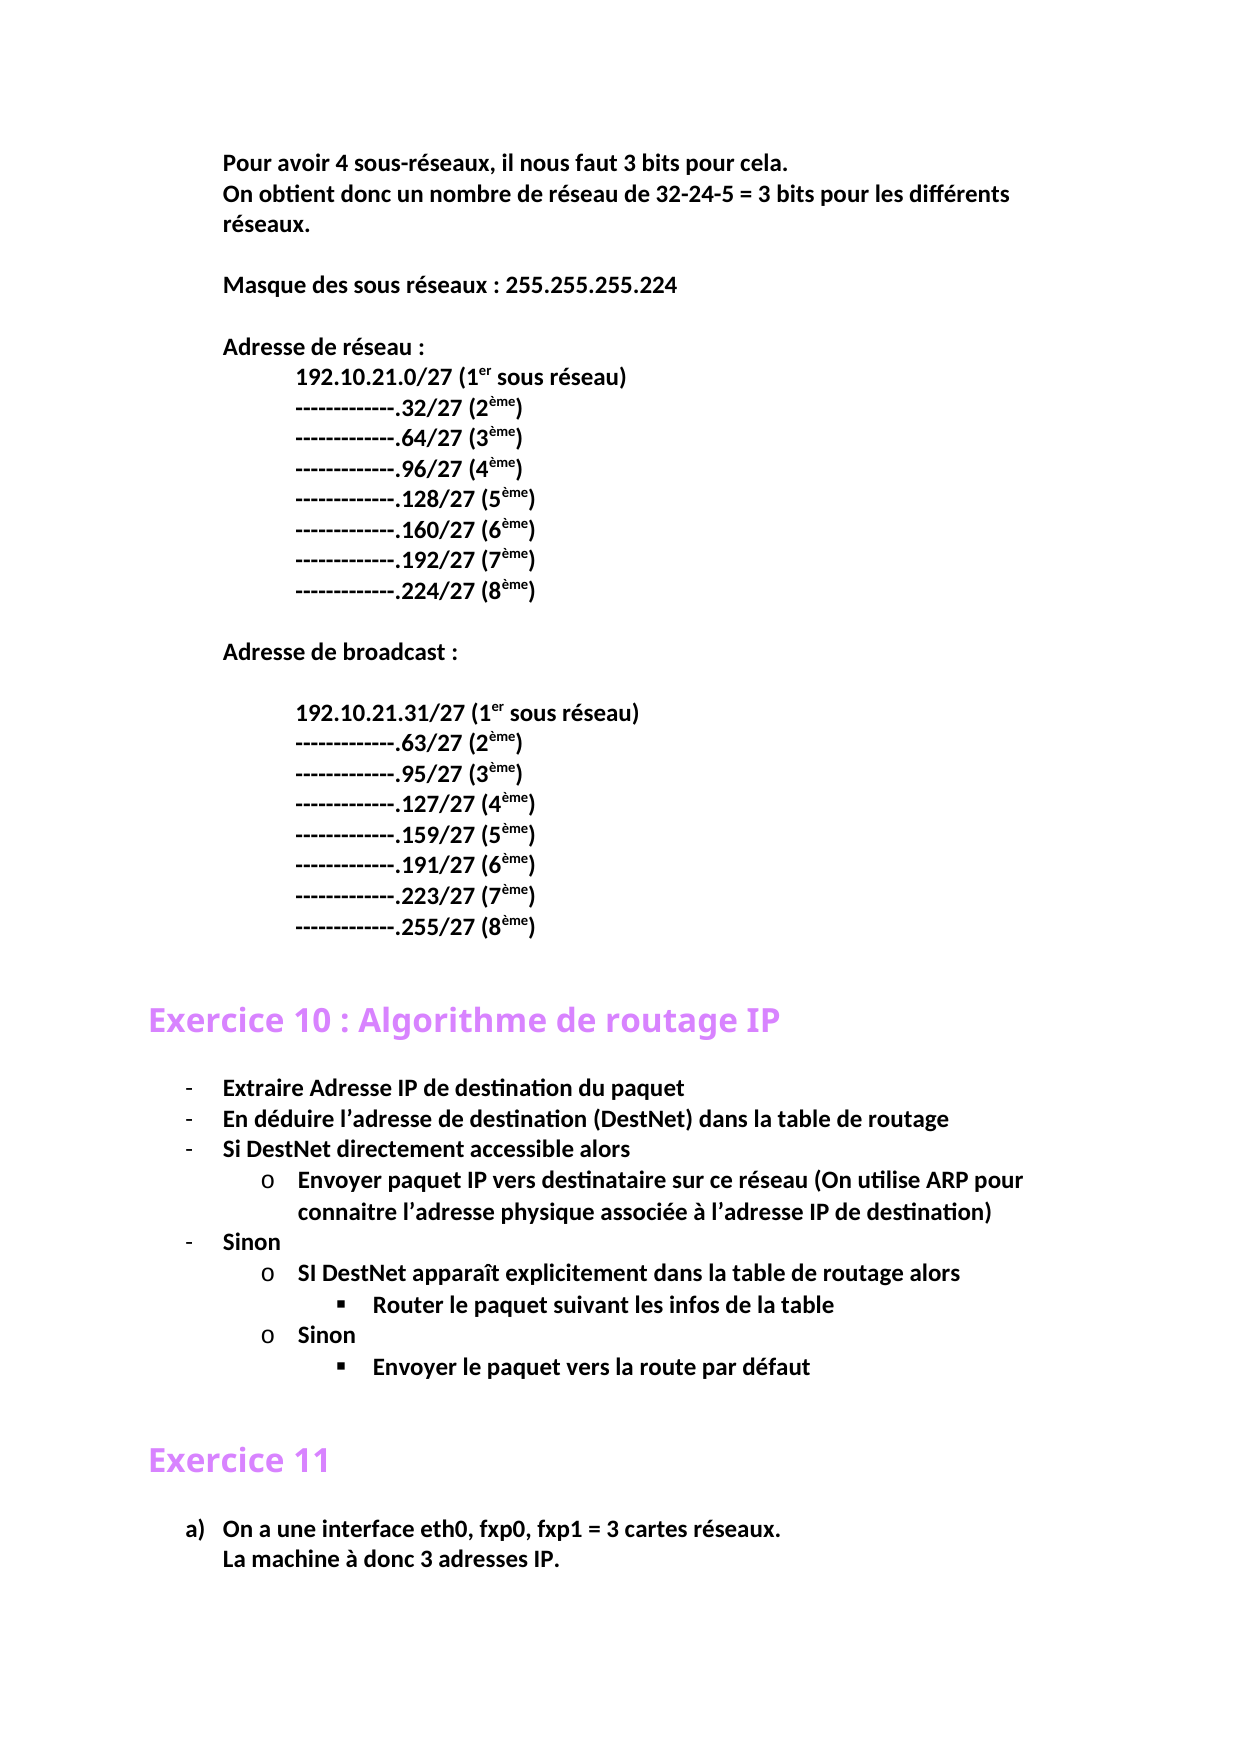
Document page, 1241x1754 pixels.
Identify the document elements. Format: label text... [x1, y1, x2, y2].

list Envoyer paquet IP vers destinataire sur ce réseau (On utilise ARP pour connaitre l’adresse physique associée à l’adresse IP de destination) [260, 1164, 1093, 1226]
list SI DestNet apparaît explicitement dans la table de routage alors [260, 1257, 1093, 1289]
list Si DestNet directement accessible alors [185, 1134, 1093, 1164]
list Sinon [260, 1319, 1093, 1351]
list Sinon [185, 1226, 1093, 1257]
list Router le paquet suivant les infos de la table [335, 1289, 1093, 1319]
subtitle Exercice 11 [148, 1437, 1093, 1482]
list En déduire l’adresse de destination (DestNet) dans la table de routage [185, 1103, 1093, 1134]
subtitle Exercice 10 : Algorithme de routage IP [148, 997, 1093, 1042]
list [185, 1513, 1093, 1574]
list Envoyer le paquet vers la route par défaut [335, 1351, 1093, 1382]
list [185, 148, 1093, 941]
list Extraire Adresse IP de destination du paquet [185, 1073, 1093, 1103]
